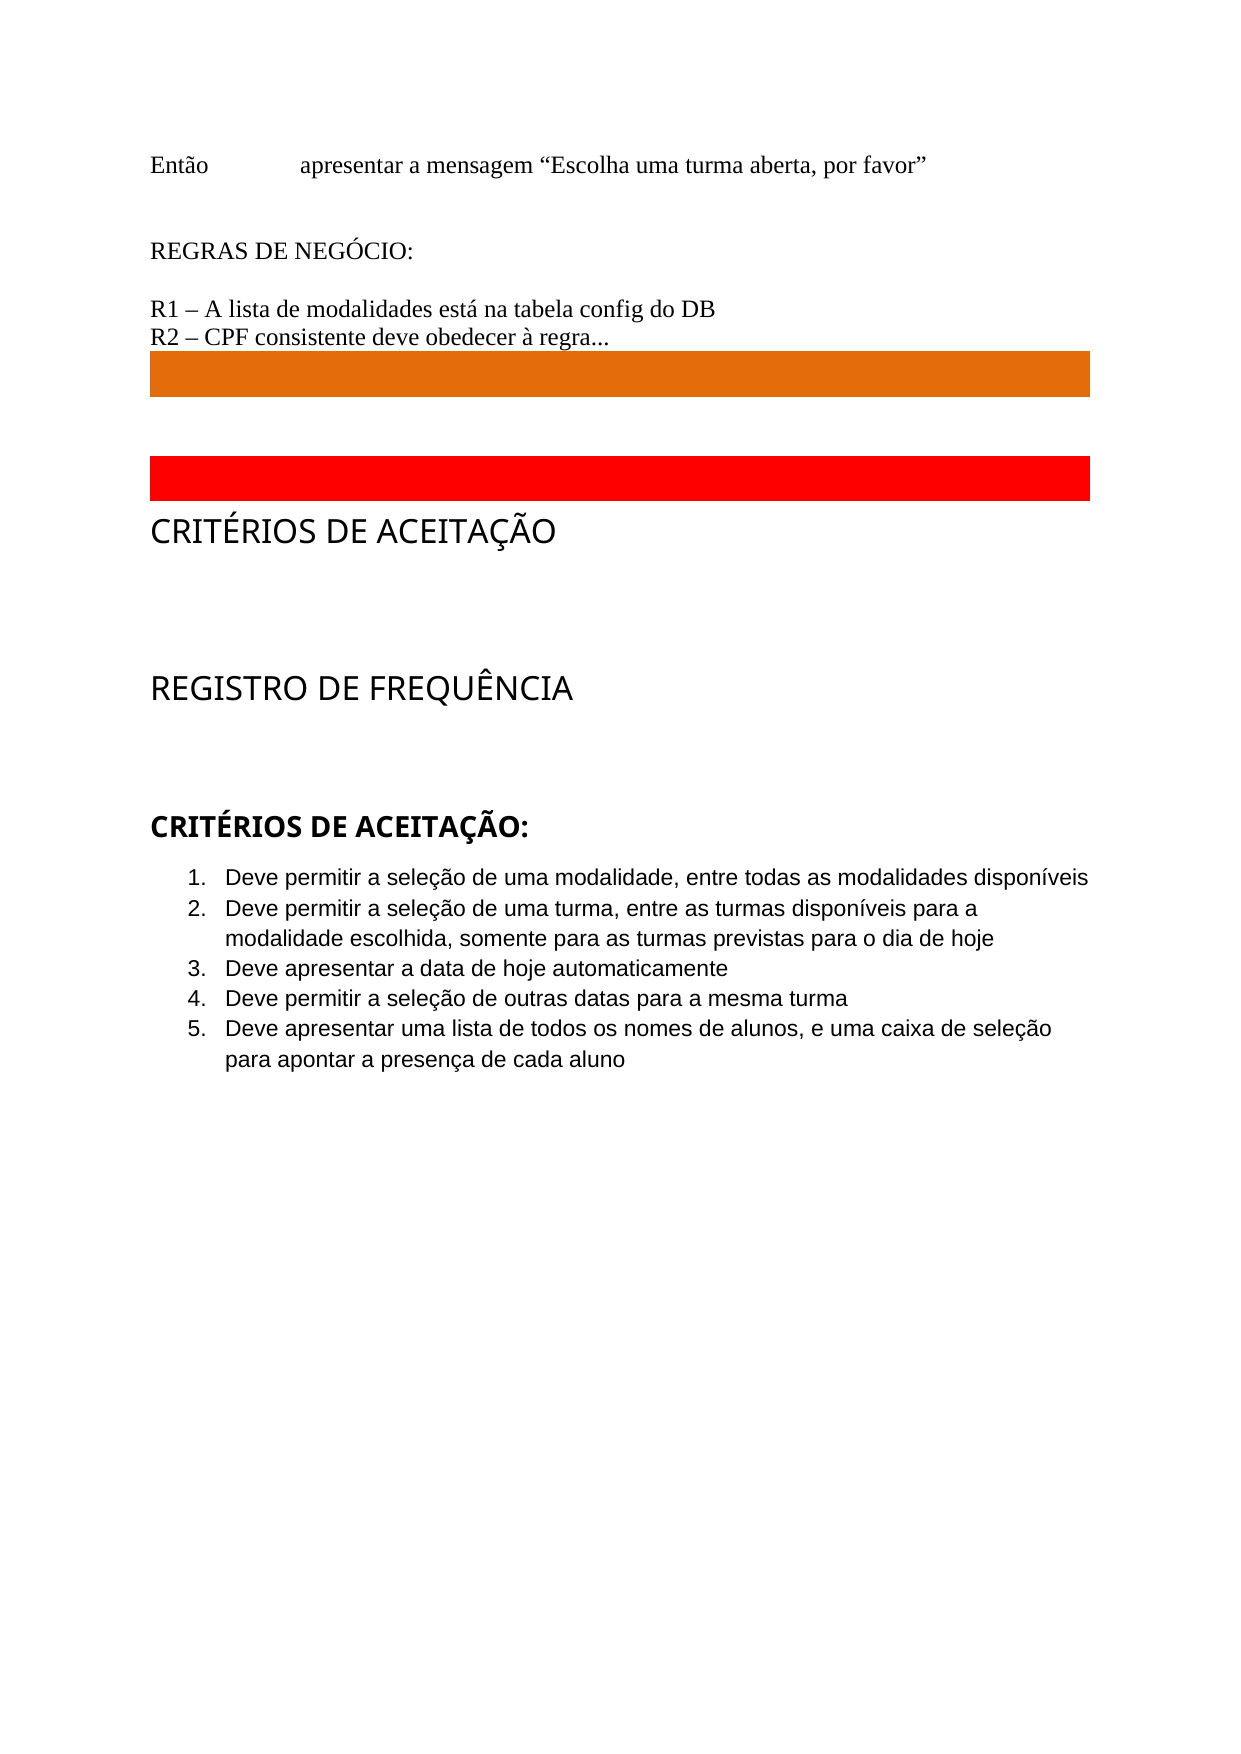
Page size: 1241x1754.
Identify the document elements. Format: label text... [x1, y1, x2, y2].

list Deve apresentar a data de hoje automaticamente [187, 955, 1090, 981]
text CRITÉRIOS DE ACEITAÇÃO [150, 508, 1090, 553]
text R2 – CPF consistente deve obedecer à regra... [150, 322, 1090, 351]
text R1 – A lista de modalidades está na tabela config do DB [150, 294, 1090, 322]
list Deve permitir a seleção de uma modalidade, entre todas as modalidades disponíveis [187, 864, 1090, 891]
list Deve apresentar uma lista de todos os nomes de alunos, e uma caixa de seleção para apontar a presença de cada aluno [187, 1015, 1090, 1072]
text REGRAS DE NEGÓCIO: [150, 236, 1090, 265]
list Deve permitir a seleção de outras datas para a mesma turma [187, 985, 1090, 1012]
text Então apresentar a mensagem “Escolha uma turma aberta, por favor” [150, 150, 1090, 179]
list Deve permitir a seleção de uma turma, entre as turmas disponíveis para a modalidade escolhida, somente para as turmas previstas para o dia de hoje [187, 894, 1090, 951]
text REGISTRO DE FREQUÊNCIA [150, 664, 1090, 710]
subtitle CRITÉRIOS DE ACEITAÇÃO: [150, 806, 1090, 846]
